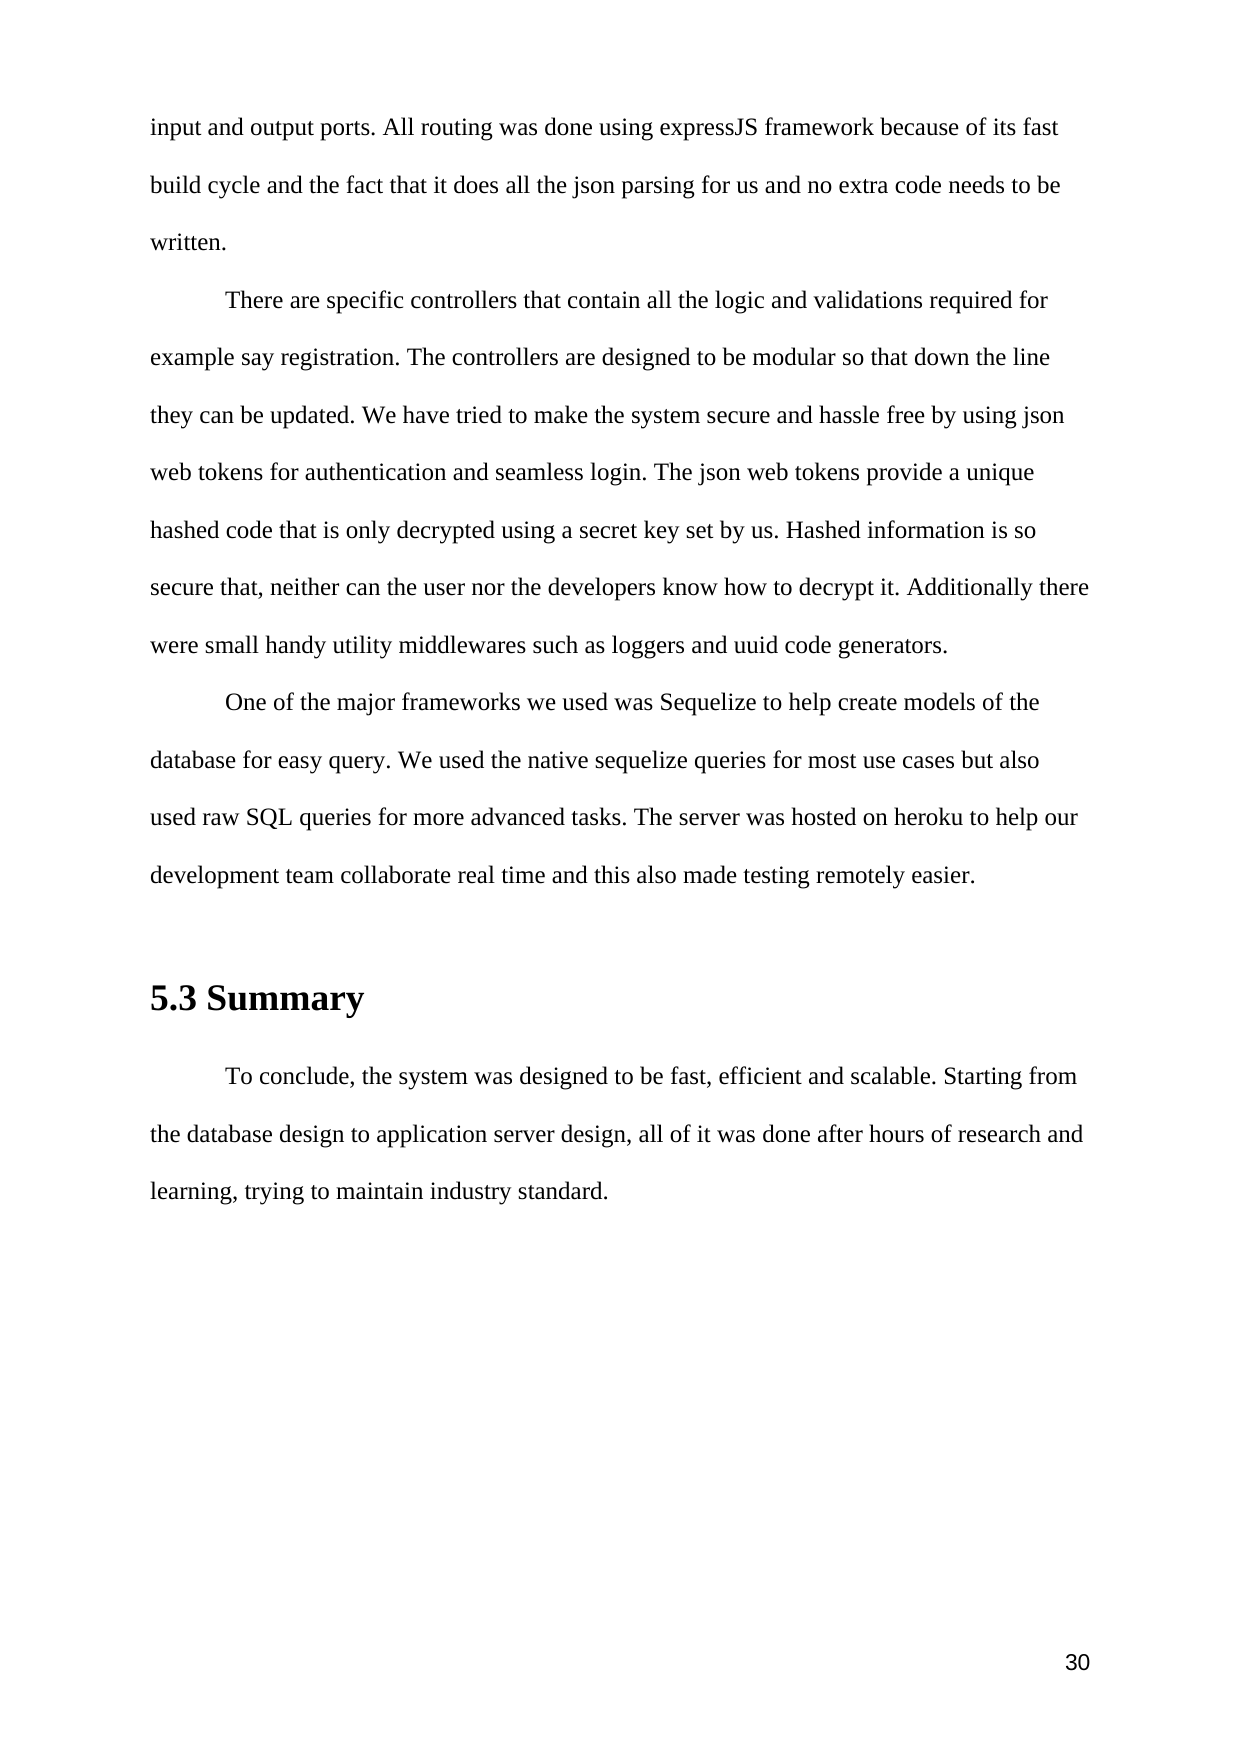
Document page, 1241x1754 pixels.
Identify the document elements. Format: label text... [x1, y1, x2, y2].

text One of the major frameworks we used was Sequelize to help create models of the database for easy query. We used the native sequelize queries for most use cases but also used raw SQL queries for more advanced tasks. The server was hosted on heroku to help our development team collaborate real time and this also made testing remotely easier. [150, 687, 1090, 889]
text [150, 112, 1090, 256]
text To conclude, the system was designed to be fast, efficient and scalable. Starting from the database design to application server design, all of it was done after hours of research and learning, trying to maintain industry standard. [150, 1061, 1090, 1205]
text 5.3 Summary [150, 975, 1090, 1018]
text There are specific controllers that contain all the logic and validations required for example say registration. The controllers are designed to be modular so that down the line they can be updated. We have tried to make the system secure and hassle free by using json web tokens for authentication and seamless login. The json web tokens provide a unique hashed code that is only decrypted using a secret key set by us. Hashed information is so secure that, neither can the user nor the developers know how to decrypt it. Additionally there were small handy utility middlewares such as loggers and uuid code generators. [150, 285, 1090, 659]
